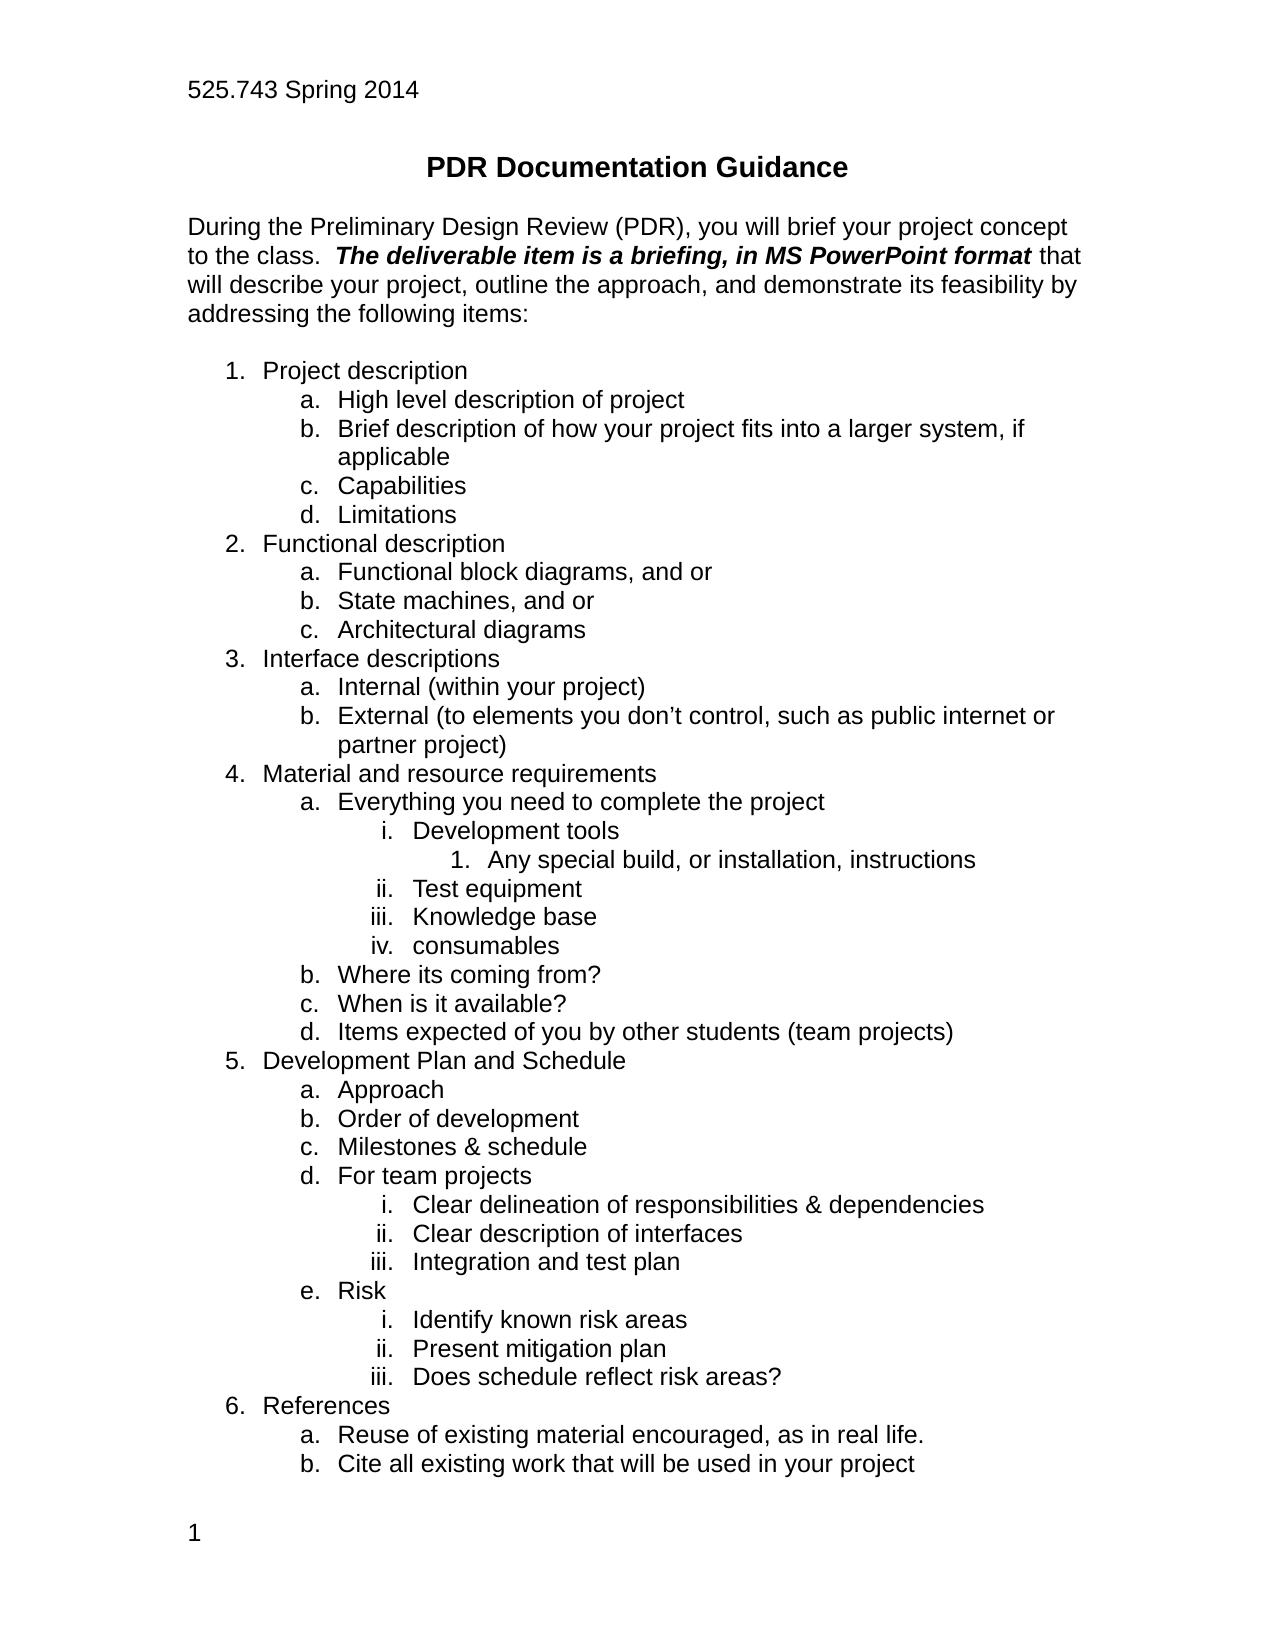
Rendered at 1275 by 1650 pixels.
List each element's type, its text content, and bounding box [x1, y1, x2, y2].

list Clear delineation of responsibilities & dependencies [394, 1190, 1087, 1218]
list consumables [394, 931, 1087, 960]
list Approach [300, 1075, 1087, 1103]
text PDR Documentation Guidance [187, 150, 1087, 183]
list Where its coming from? [300, 960, 1087, 988]
list Knowledge base [394, 902, 1087, 931]
list Test equipment [394, 873, 1087, 902]
list When is it available? [300, 988, 1087, 1017]
list Milestones & schedule [300, 1132, 1087, 1161]
list Brief description of how your project fits into a larger system, if applicable [300, 413, 1087, 471]
list Does schedule reflect risk areas? [394, 1362, 1087, 1391]
list Identify known risk areas [394, 1305, 1087, 1333]
list Items expected of you by other students (team projects) [300, 1017, 1087, 1046]
list Integration and test plan [394, 1247, 1087, 1276]
list Present mitigation plan [394, 1333, 1087, 1362]
list High level description of project [300, 385, 1087, 413]
list Clear description of interfaces [394, 1218, 1087, 1247]
list Reuse of existing material encouraged, as in real life. [300, 1420, 1087, 1448]
list Interface descriptions [225, 643, 1087, 672]
list Cite all existing work that will be used in your project [300, 1448, 1087, 1477]
list Any special build, or installation, instructions [450, 845, 1087, 873]
text During the Preliminary Design Review (PDR), you will brief your project concept to the class. The deliverable item is a briefing, in MS PowerPoint format that will describe your project, outline the approach, and demonstrate its feasibility by addressing the following items: [187, 212, 1087, 327]
list State machines, and or [300, 586, 1087, 615]
list Material and resource requirements [225, 758, 1087, 787]
list Risk [300, 1276, 1087, 1305]
list Development tools [394, 816, 1087, 845]
list References [225, 1391, 1087, 1420]
list Everything you need to complete the project [300, 787, 1087, 816]
list Capabilities [300, 471, 1087, 500]
list Functional block diagrams, and or [300, 557, 1087, 586]
list Order of development [300, 1103, 1087, 1132]
list Development Plan and Schedule [225, 1046, 1087, 1075]
list Architectural diagrams [300, 615, 1087, 643]
list Functional description [225, 528, 1087, 557]
list External (to elements you don’t control, such as public internet or partner project) [300, 701, 1087, 758]
list Limitations [300, 500, 1087, 528]
list Internal (within your project) [300, 672, 1087, 701]
list For team projects [300, 1161, 1087, 1190]
list Project description [225, 356, 1087, 385]
